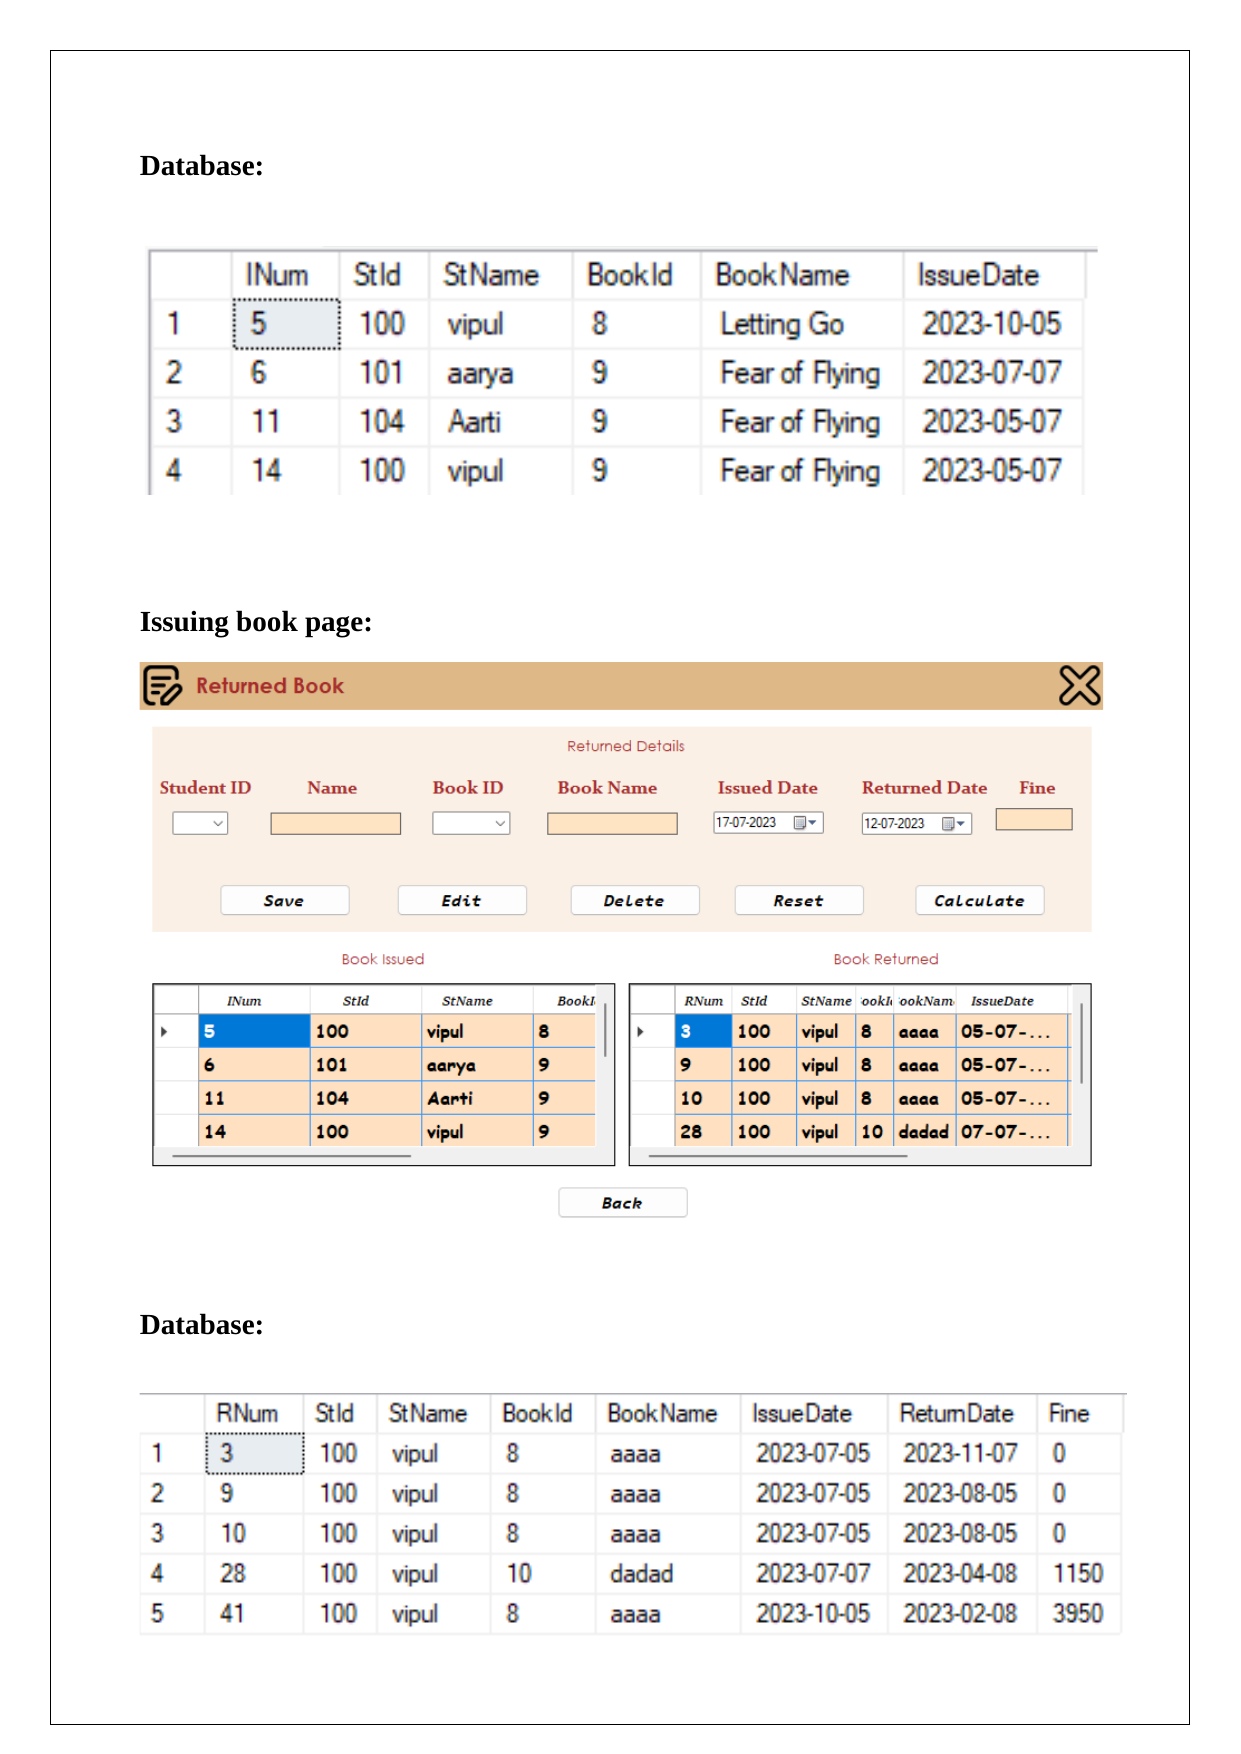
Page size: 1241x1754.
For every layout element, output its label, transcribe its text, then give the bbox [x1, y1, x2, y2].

text Issuing book page: [139, 604, 1103, 638]
picture [139, 1393, 1127, 1644]
picture [139, 662, 1104, 1222]
subtitle Database: [139, 1307, 1103, 1341]
subtitle Database: [139, 148, 1103, 182]
picture [144, 246, 1098, 495]
